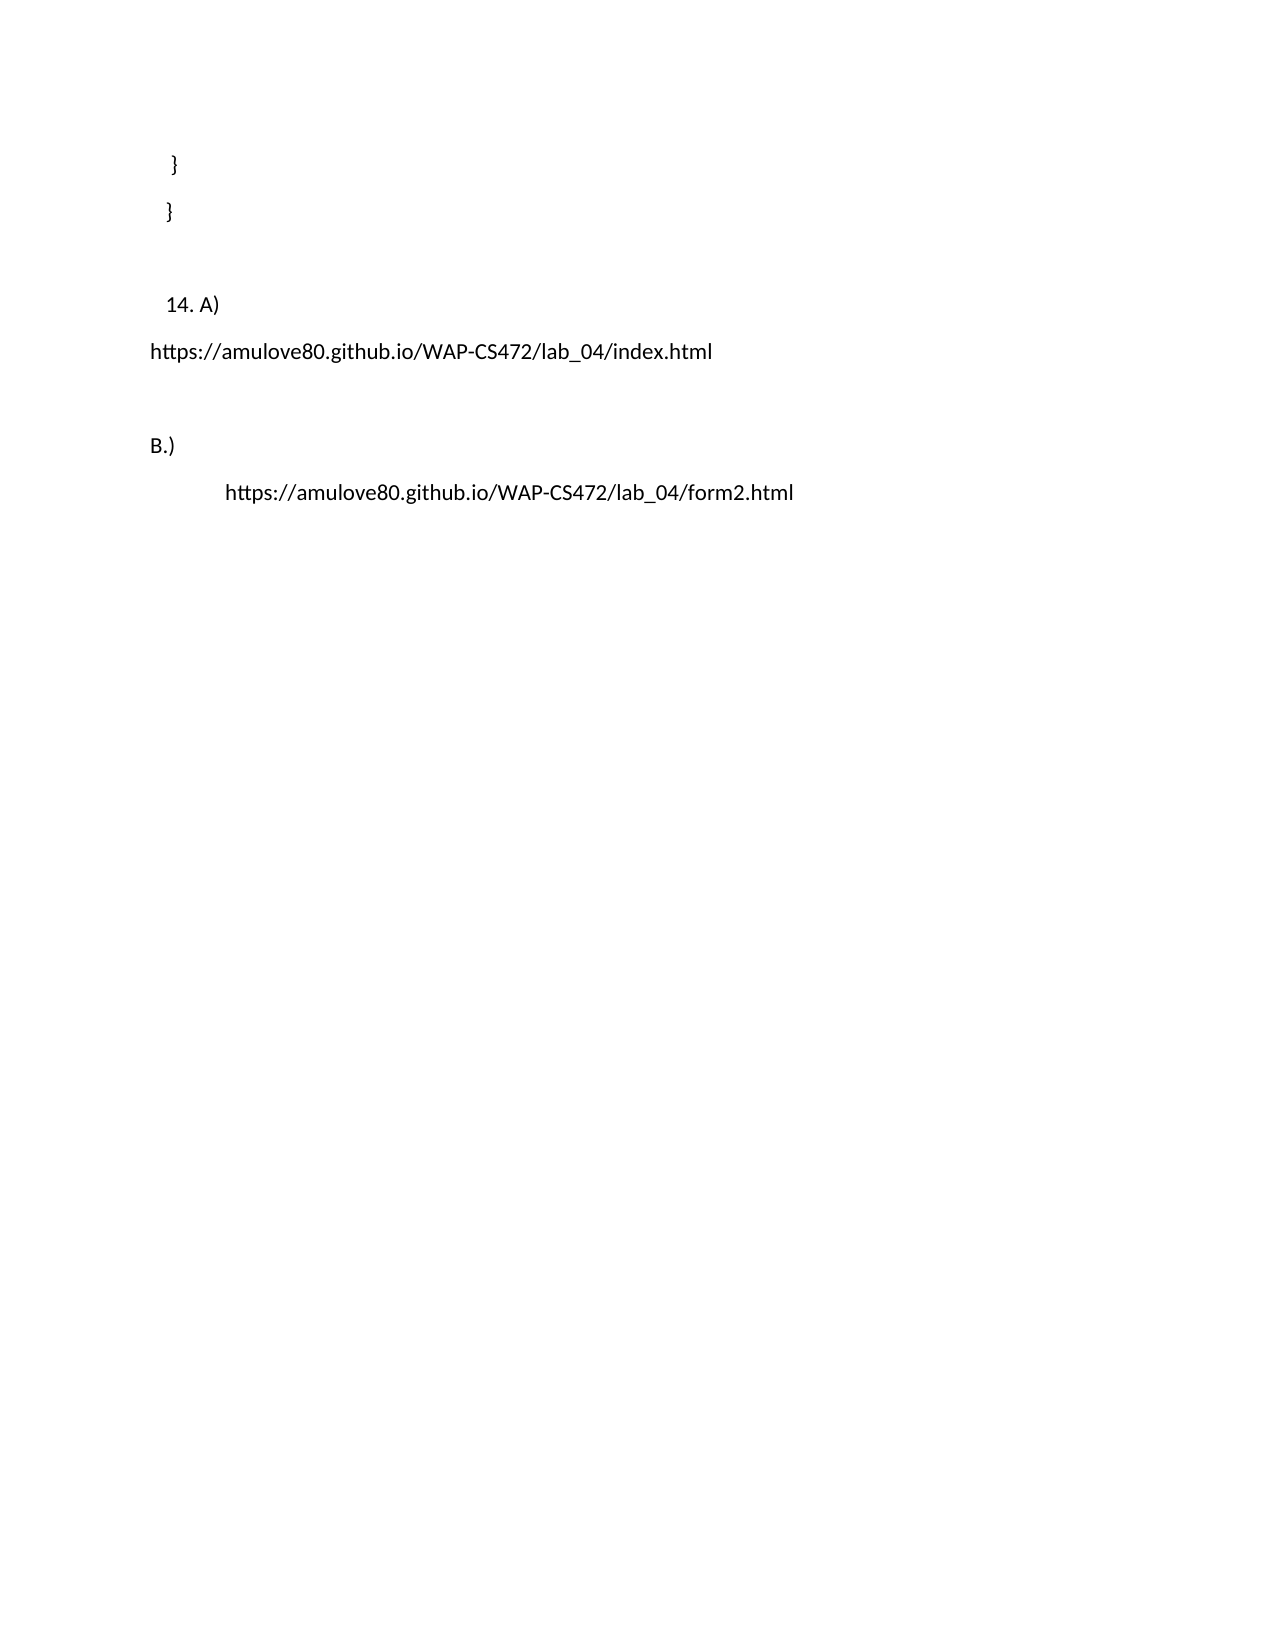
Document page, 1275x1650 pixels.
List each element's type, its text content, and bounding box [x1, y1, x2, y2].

text } [150, 197, 1125, 225]
text 14. A) [150, 291, 1125, 319]
text https://amulove80.github.io/WAP-CS472/lab_04/index.html [150, 337, 1125, 366]
list https://amulove80.github.io/WAP-CS472/lab_04/form2.html [225, 478, 1125, 506]
text B.) [150, 431, 1125, 459]
text } [150, 150, 1125, 178]
